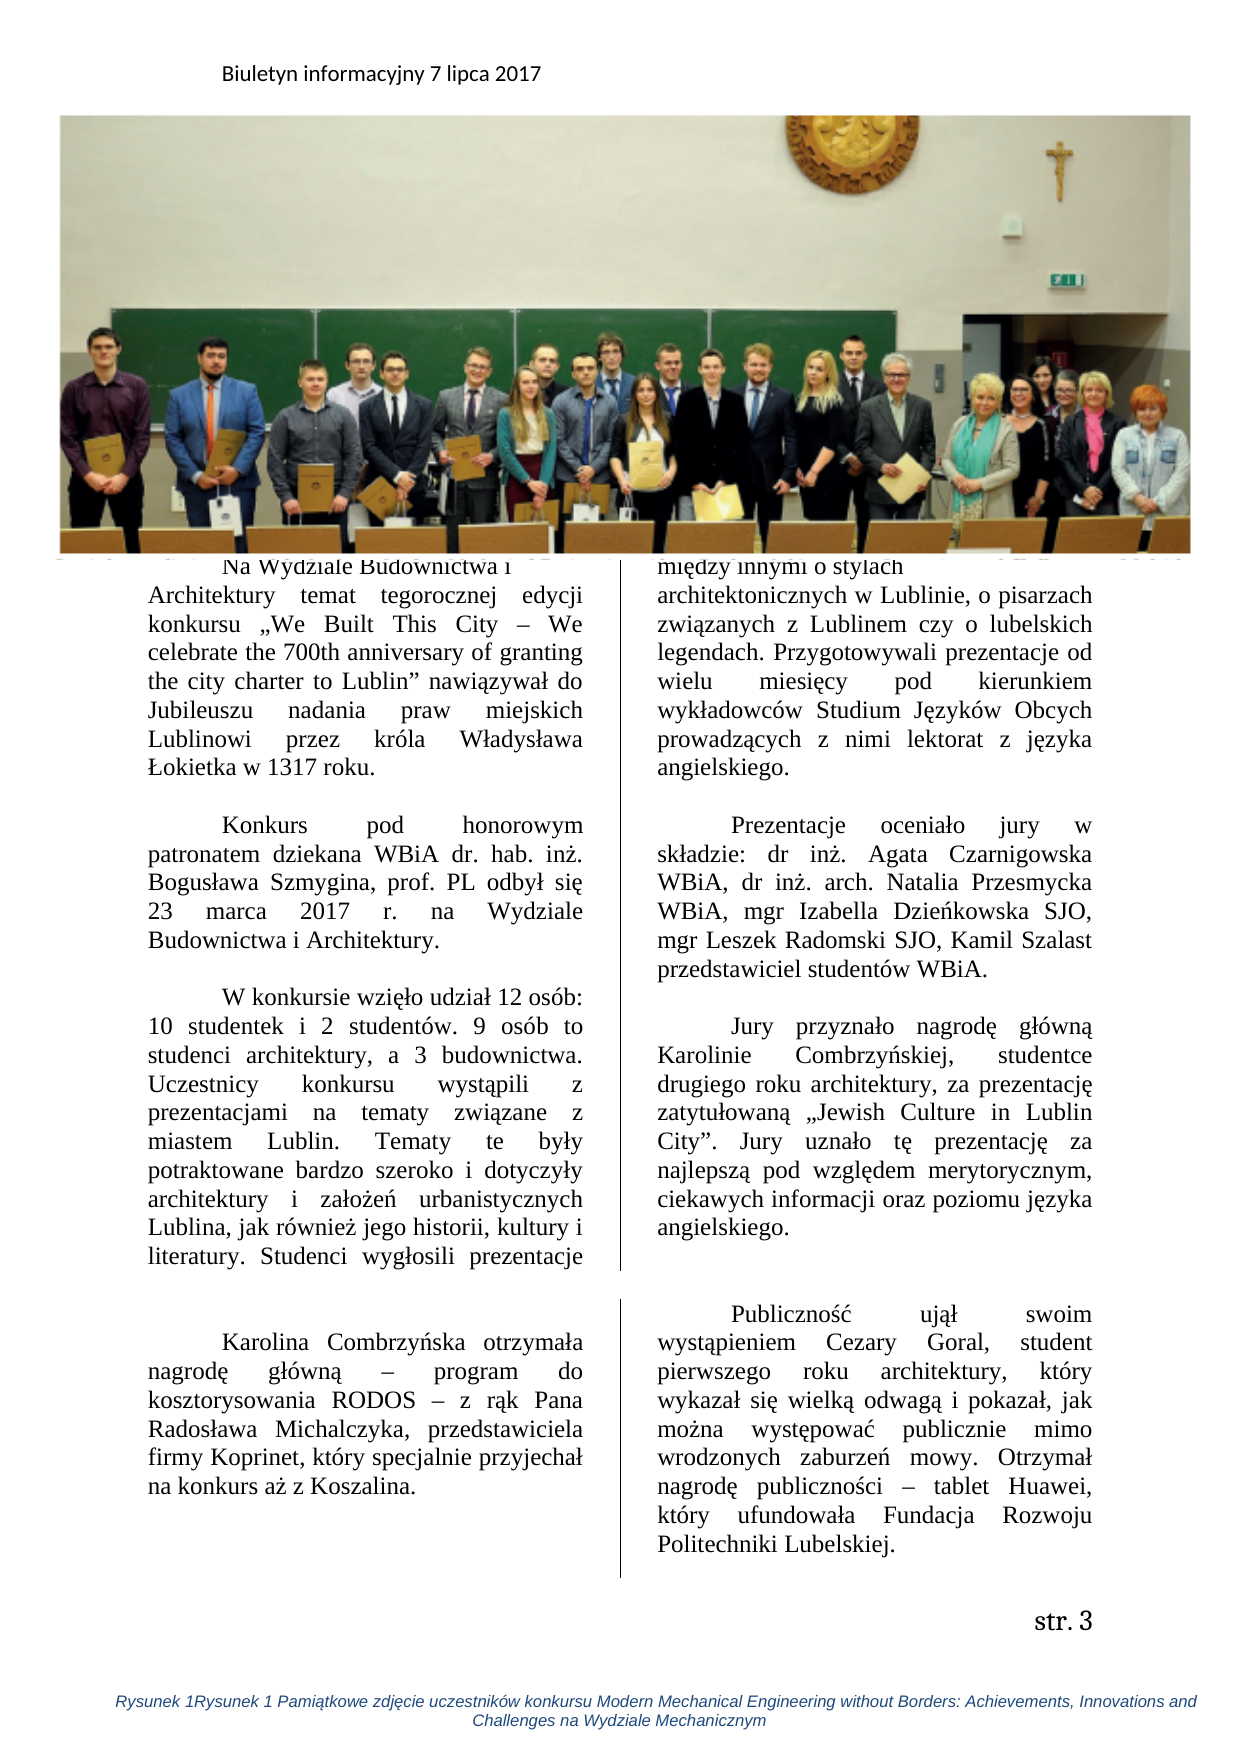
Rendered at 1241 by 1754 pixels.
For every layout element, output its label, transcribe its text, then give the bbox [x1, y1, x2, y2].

text W konkursie wzięło udział 12 osób: 10 studentek i 2 studentów. 9 osób to studenci architektury, a 3 budownictwa. Uczestnicy konkursu wystąpili z prezentacjami na tematy związane z miastem Lublin. Tematy te były potraktowane bardzo szeroko i dotyczyły architektury i założeń urbanistycznych Lublina, jak również jego historii, kultury i literatury. Studenci wygłosili prezentacje między innymi o stylach architektonicznych w Lublinie, o pisarzach związanych z Lublinem czy o lubelskich legendach. Przygotowywali prezentacje od wielu miesięcy pod kierunkiem wykładowców Studium Języków Obcych prowadzących z nimi lektorat z języka angielskiego. [657, 560, 1092, 781]
text Jury przyznało nagrodę główną Karolinie Combrzyńskiej, studentce drugiego roku architektury, za prezentację zatytułowaną „Jewish Culture in Lublin City”. Jury uznało tę prezentację za najlepszą pod względem merytorycznym, ciekawych informacji oraz poziomu języka angielskiego. [657, 1011, 1092, 1241]
text W konkursie wzięło udział 12 osób: 10 studentek i 2 studentów. 9 osób to studenci architektury, a 3 budownictwa. Uczestnicy konkursu wystąpili z prezentacjami na tematy związane z miastem Lublin. Tematy te były potraktowane bardzo szeroko i dotyczyły architektury i założeń urbanistycznych Lublina, jak również jego historii, kultury i literatury. Studenci wygłosili prezentacje między innymi o stylach architektonicznych w Lublinie, o pisarzach związanych z Lublinem czy o lubelskich legendach. Przygotowywali prezentacje od wielu miesięcy pod kierunkiem wykładowców Studium Języków Obcych prowadzących z nimi lektorat z języka angielskiego. [148, 982, 583, 1270]
text Na Wydziale Budownictwa i Architektury temat tegorocznej edycji konkursu „We Built This City – We celebrate the 700th anniversary of granting the city charter to Lublin” nawiązywał do Jubileuszu nadania praw miejskich Lublinowi przez króla Władysława Łokietka w 1317 roku. [148, 560, 583, 781]
picture [35, 87, 1205, 560]
text Karolina Combrzyńska otrzymała nagrodę główną – program do kosztorysowania RODOS – z rąk Pana Radosława Michalczyka, przedstawiciela firmy Koprinet, który specjalnie przyjechał na konkurs aż z Koszalina. [148, 1327, 583, 1500]
text Prezentacje oceniało jury w składzie: dr inż. Agata Czarnigowska WBiA, dr inż. arch. Natalia Przesmycka WBiA, mgr Izabella Dzieńkowska SJO, mgr Leszek Radomski SJO, Kamil Szalast przedstawiciel studentów WBiA. [657, 810, 1092, 982]
text Publiczność ujął swoim wystąpieniem Cezary Goral, student pierwszego roku architektury, który wykazał się wielką odwagą i pokazał, jak można występować publicznie mimo wrodzonych zaburzeń mowy. Otrzymał nagrodę publiczności – tablet Huawei, który ufundowała Fundacja Rozwoju Politechniki Lubelskiej. [657, 1299, 1092, 1557]
text Konkurs pod honorowym patronatem dziekana WBiA dr. hab. inż. Bogusława Szmygina, prof. PL odbył się 23 marca 2017 r. na Wydziale Budownictwa i Architektury. [148, 810, 583, 954]
